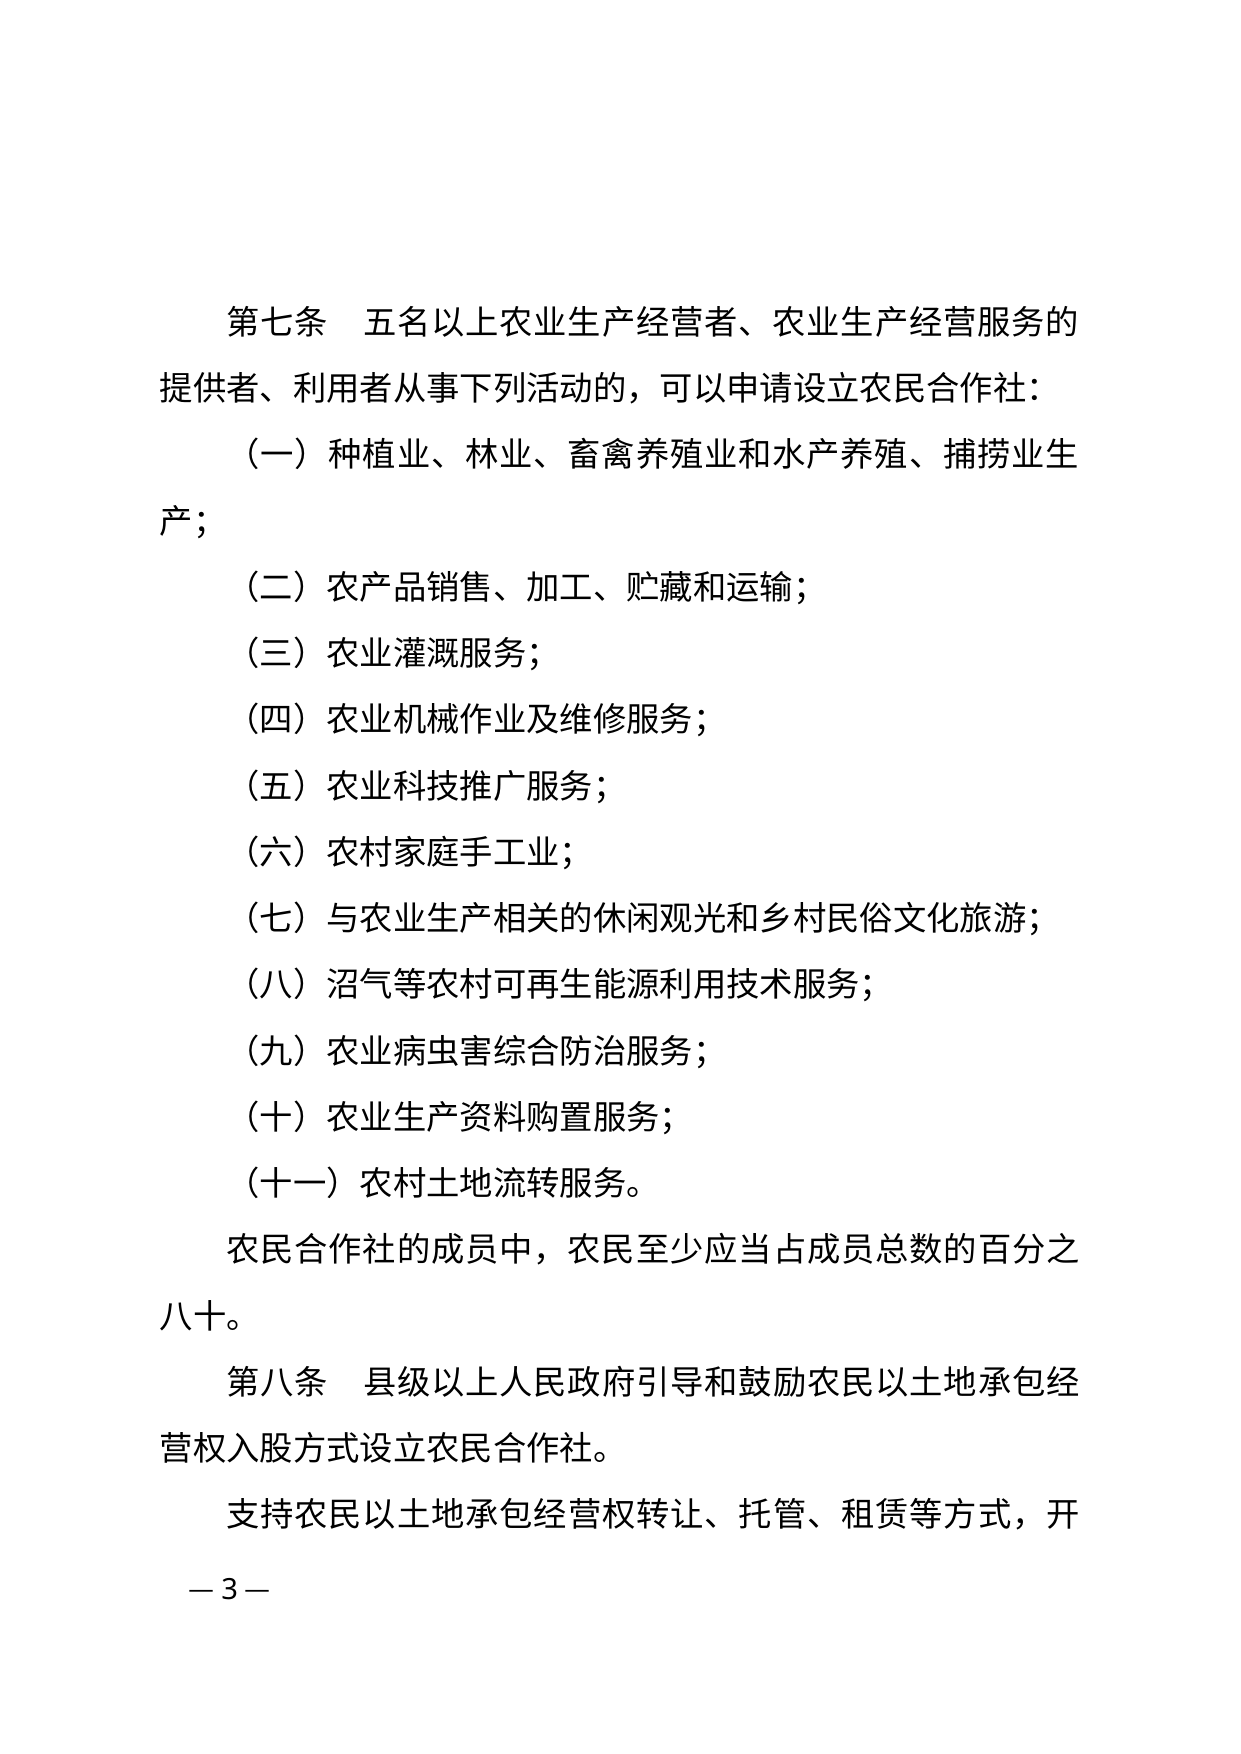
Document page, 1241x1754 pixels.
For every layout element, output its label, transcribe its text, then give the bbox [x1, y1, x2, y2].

text （六）农村家庭手工业； [159, 817, 1081, 883]
text （九）农业病虫害综合防治服务； [159, 1015, 1081, 1082]
text （四）农业机械作业及维修服务； [159, 684, 1081, 750]
text （五）农业科技推广服务； [159, 750, 1081, 817]
text （八）沼气等农村可再生能源利用技术服务； [159, 949, 1081, 1015]
text 农民合作社的成员中，农民至少应当占成员总数的百分之八十。 [159, 1214, 1081, 1347]
text 第八条 县级以上人民政府引导和鼓励农民以土地承包经营权入股方式设立农民合作社。 [159, 1347, 1081, 1479]
text （一）种植业、林业、畜禽养殖业和水产养殖、捕捞业生产； [159, 419, 1081, 552]
text （三）农业灌溉服务； [159, 618, 1081, 684]
text （七）与农业生产相关的休闲观光和乡村民俗文化旅游； [159, 883, 1081, 949]
text （十一）农村土地流转服务。 [159, 1148, 1081, 1214]
text 第七条 五名以上农业生产经营者、农业生产经营服务的提供者、利用者从事下列活动的，可以申请设立农民合作社： [159, 287, 1081, 419]
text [159, 1479, 1081, 1545]
text （二）农产品销售、加工、贮藏和运输； [159, 552, 1081, 618]
text （十）农业生产资料购置服务； [159, 1082, 1081, 1148]
